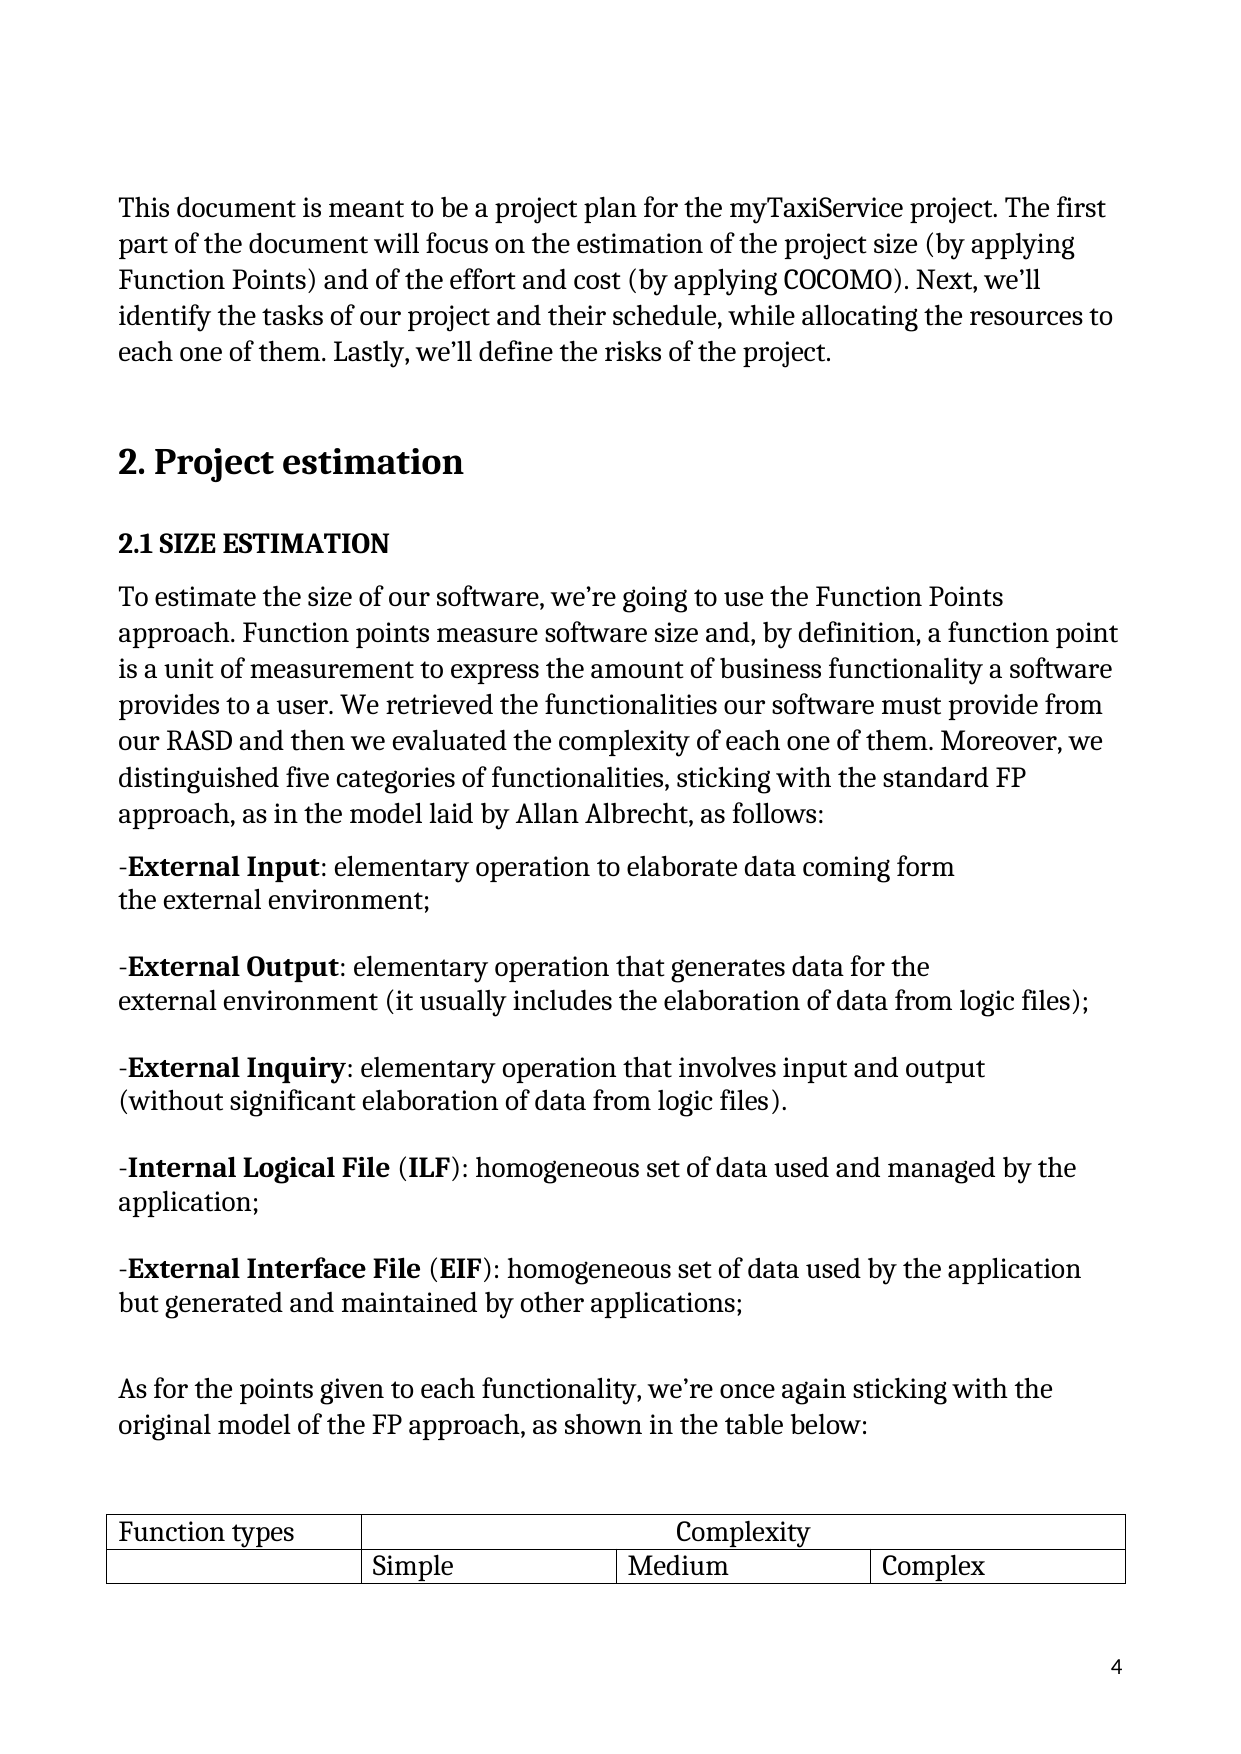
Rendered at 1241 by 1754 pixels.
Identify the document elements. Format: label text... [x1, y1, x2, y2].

text (without significant elaboration of data from logic files). [118, 1084, 1122, 1118]
text the external environment; [118, 883, 1122, 917]
text -External Interface File (EIF): homogeneous set of data used by the application but generated and maintained by other applications; [118, 1252, 1122, 1319]
table_cell Medium [617, 1550, 870, 1583]
table_header Function types [107, 1515, 361, 1548]
text -Internal Logical File (ILF): homogeneous set of data used and managed by the application; [118, 1152, 1122, 1219]
text 2. Project estimation [118, 441, 1122, 484]
table_cell [107, 1550, 361, 1583]
text To estimate the size of our software, we’re going to use the Function Points approach. Function points measure software size and, by definition, a function point is a unit of measurement to express the amount of business functionality a software provides to a user. We retrieved the functionalities our software must provide from our RASD and then we evaluated the complexity of each one of them. Moreover, we distinguished five categories of functionalities, sticking with the standard FP approach, as in the model laid by Allan Albrecht, as follows: [118, 580, 1122, 830]
text This document is meant to be a project plan for the myTaxiService project. The first part of the document will focus on the estimation of the project size (by applying Function Points) and of the effort and cost (by applying COCOMO). Next, we’ll identify the tasks of our project and their schedule, while allocating the resources to each one of them. Lastly, we’ll define the risks of the project. [118, 191, 1122, 369]
text -External Inquiry: elementary operation that involves input and output [118, 1051, 1122, 1084]
text -External Output: elementary operation that generates data for the [118, 950, 1122, 984]
table_cell Complex [871, 1550, 1125, 1583]
text external environment (it usually includes the elaboration of data from logic files); [118, 984, 1122, 1017]
text As for the points given to each functionality, we’re once again sticking with the original model of the FP approach, as shown in the table below: [118, 1372, 1122, 1442]
table_header Complexity [362, 1515, 1125, 1548]
text -External Input: elementary operation to elaborate data coming form [118, 850, 1122, 883]
table_cell Simple [362, 1550, 616, 1583]
text 2.1 SIZE ESTIMATION [118, 527, 1122, 561]
